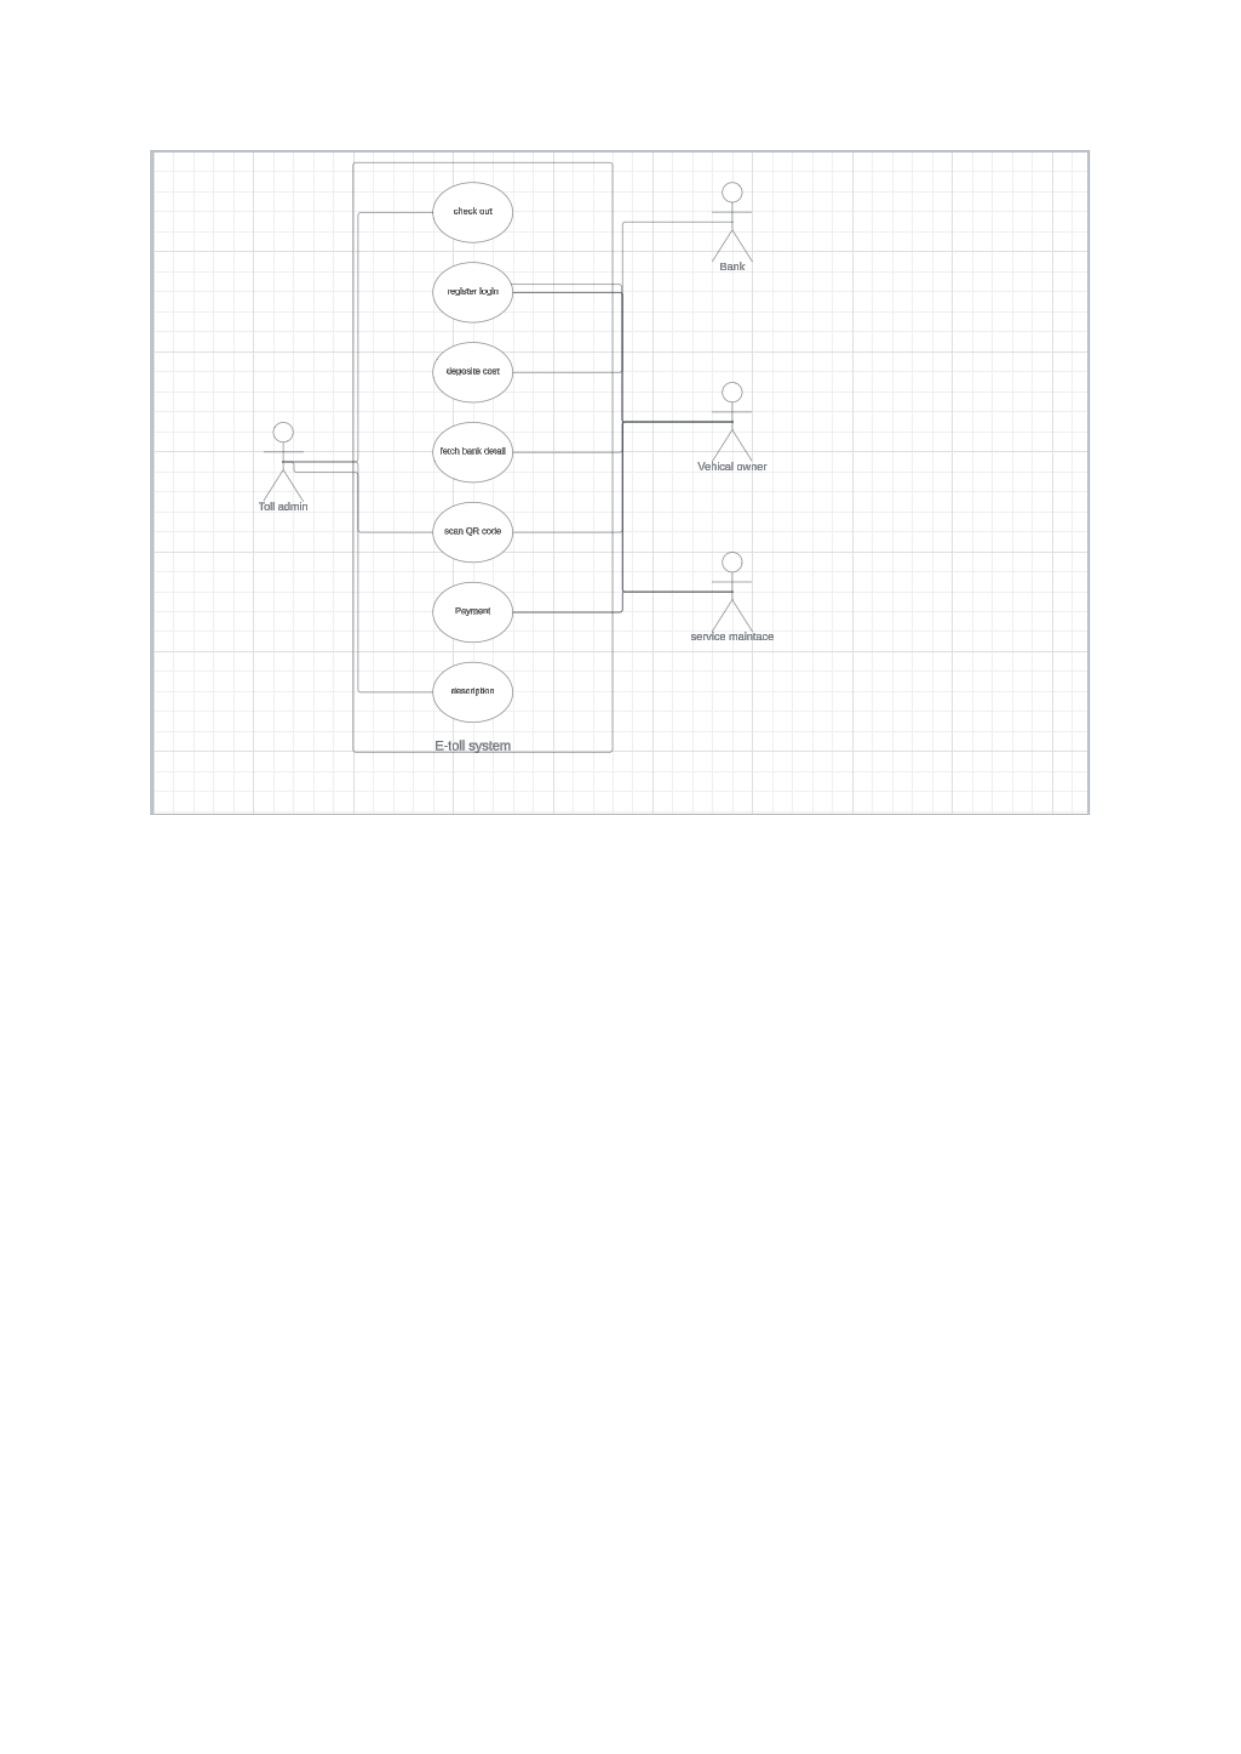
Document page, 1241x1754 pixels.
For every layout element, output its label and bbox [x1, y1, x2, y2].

picture [150, 150, 1091, 815]
